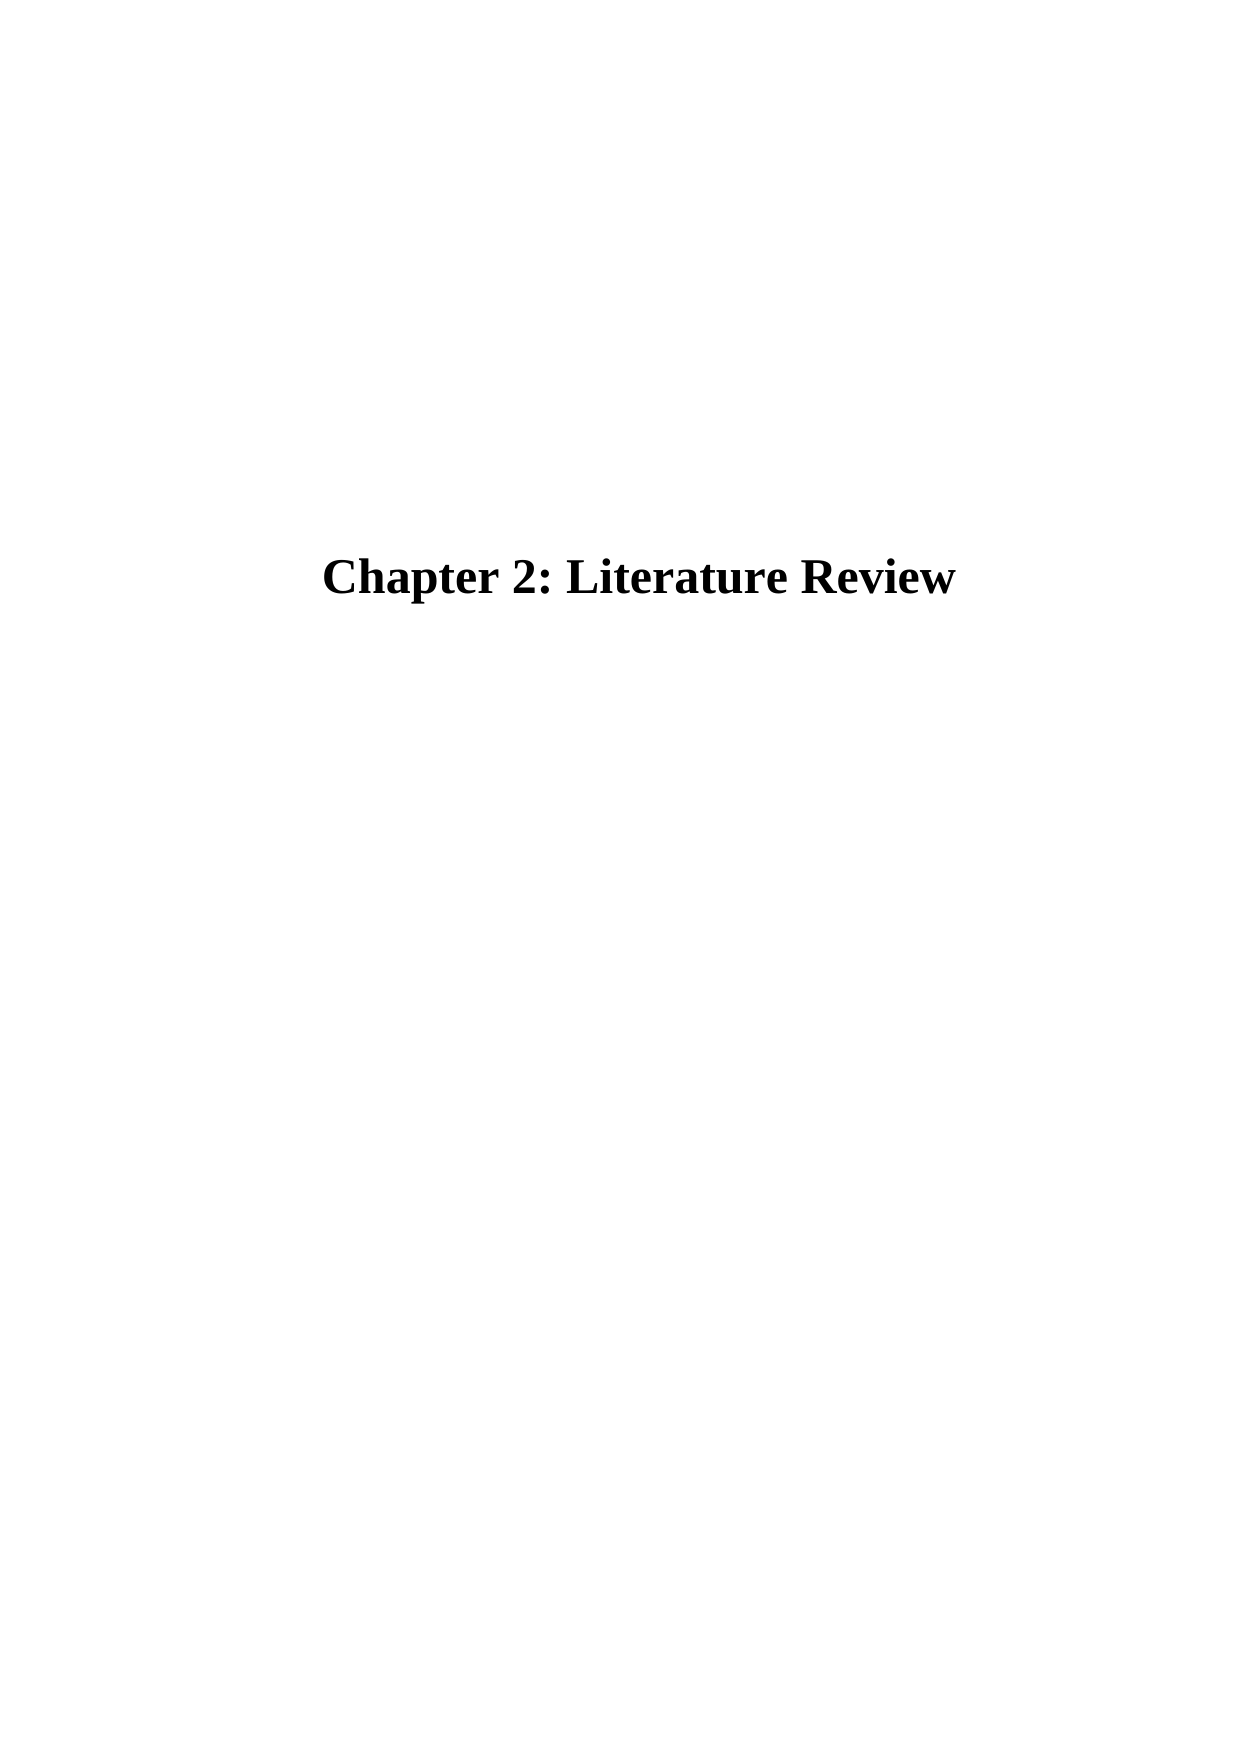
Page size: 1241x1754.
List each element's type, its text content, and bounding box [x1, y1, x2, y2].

text Chapter 2: Literature Review [187, 547, 1090, 604]
